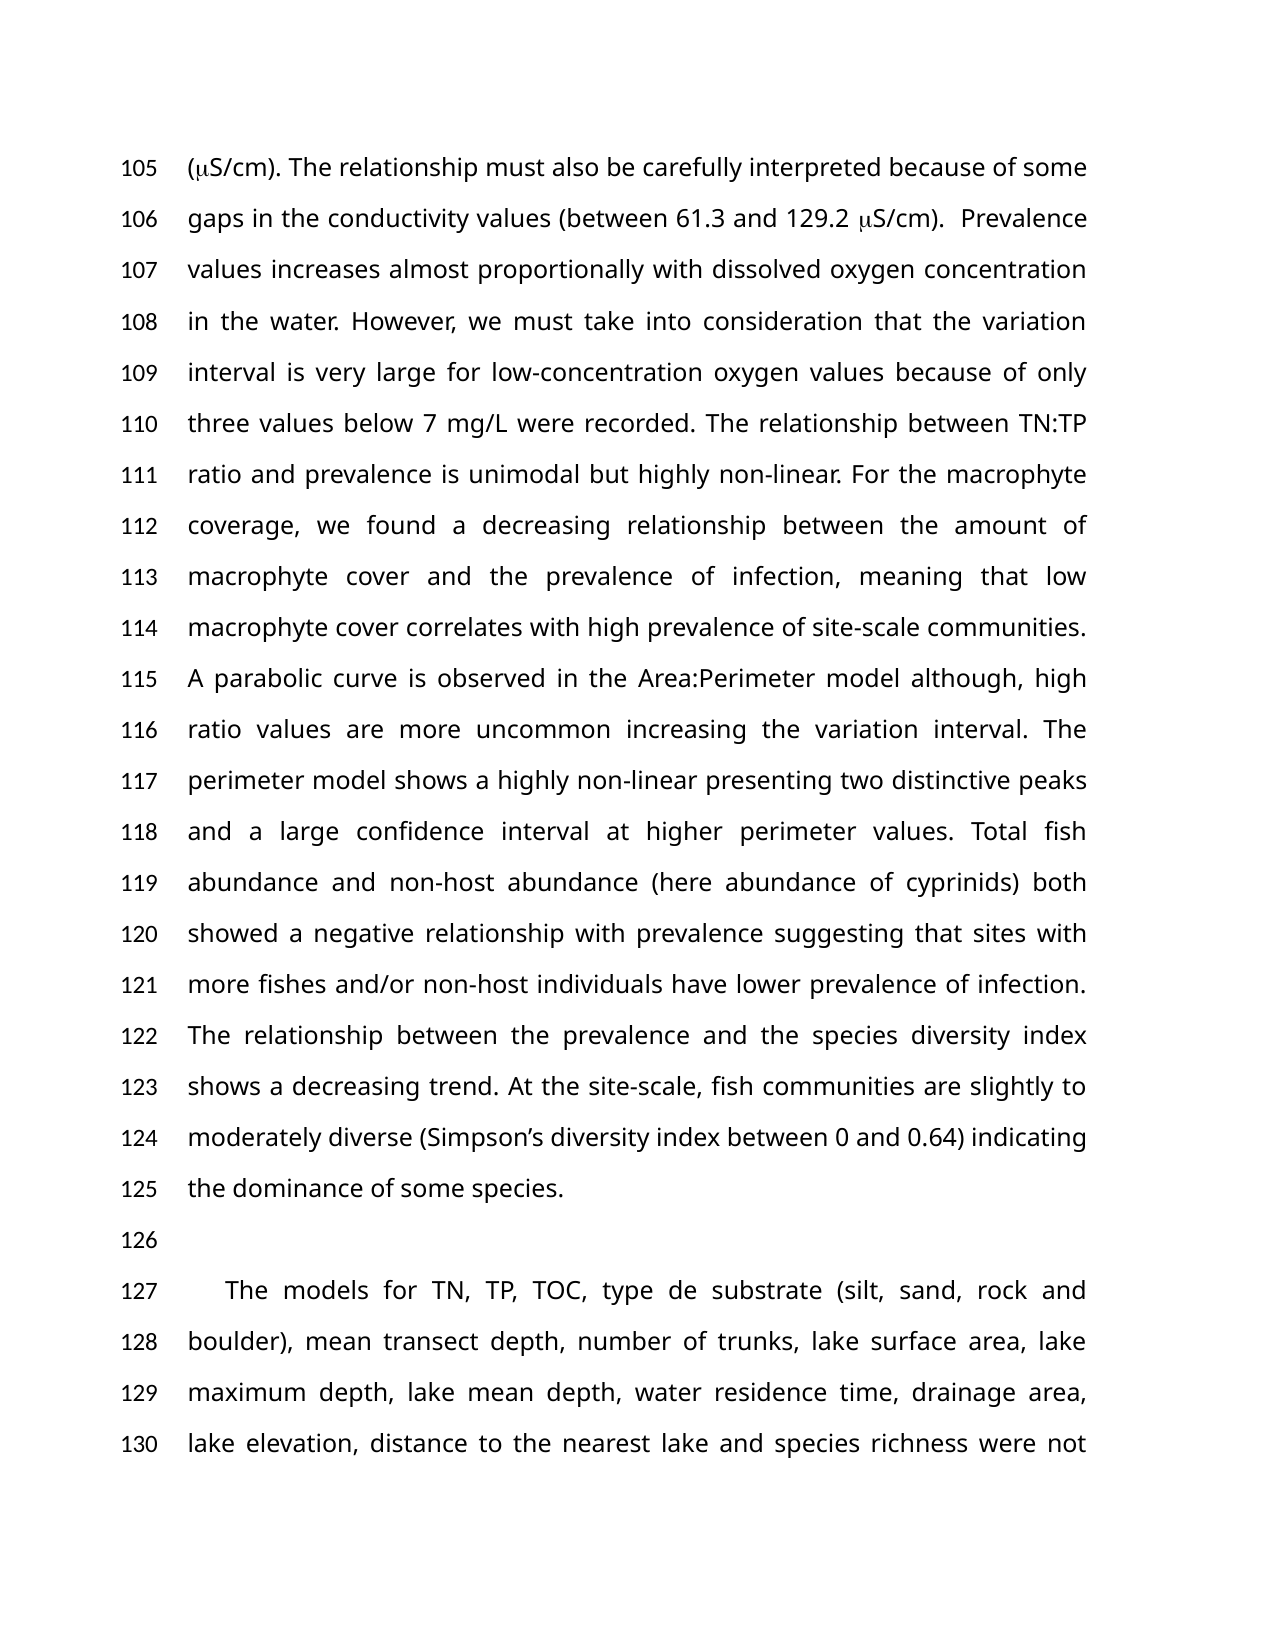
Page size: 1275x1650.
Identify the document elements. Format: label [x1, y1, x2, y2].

text [187, 1273, 1088, 1460]
text [187, 150, 1088, 1205]
